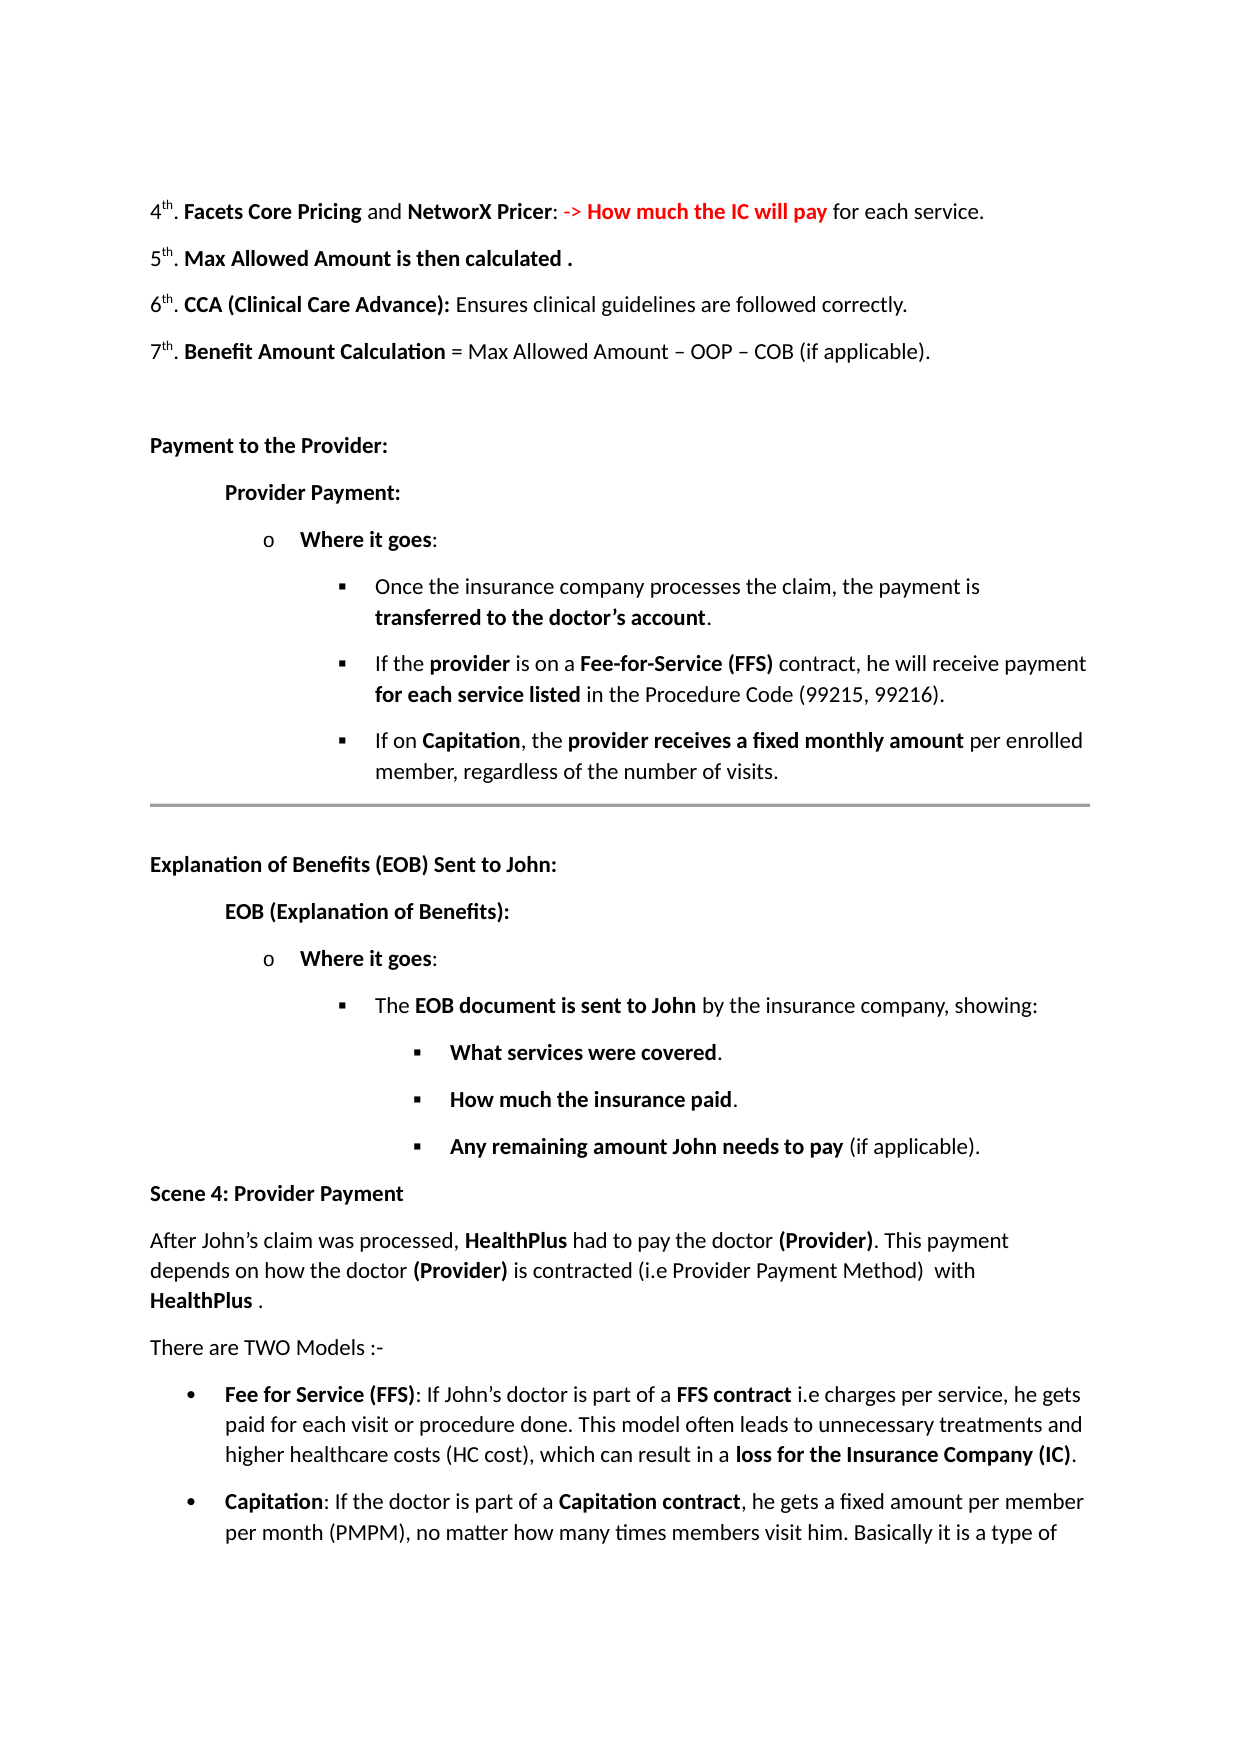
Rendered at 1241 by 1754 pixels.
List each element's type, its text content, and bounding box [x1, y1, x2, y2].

text Payment to the Provider: [150, 431, 1090, 459]
text Explanation of Benefits (EOB) Sent to John: [150, 851, 1090, 878]
text EOB (Explanation of Benefits): [225, 897, 1090, 925]
list Where it goes: [262, 525, 1090, 553]
list The EOB document is sent to John by the insurance company, showing: [337, 992, 1090, 1020]
list If the provider is on a Fee-for-Service (FFS) contract, he will receive payment for each service listed in the Procedure Code (99215, 99216). [337, 649, 1090, 708]
text 6th. CCA (Clinical Care Advance): Ensures clinical guidelines are followed correctly. [150, 291, 1090, 319]
list How much the insurance paid. [412, 1085, 1090, 1113]
text 5th. Max Allowed Amount is then calculated . [150, 244, 1090, 272]
text 7th. Benefit Amount Calculation = Max Allowed Amount – OOP – COB (if applicable). [150, 337, 1090, 366]
list If on Capitation, the provider receives a fixed monthly amount per enrolled member, regardless of the number of visits. [337, 727, 1090, 785]
list Where it goes: [262, 944, 1090, 973]
list What services were covered. [412, 1038, 1090, 1067]
text There are TWO Models :- [150, 1333, 1090, 1361]
list Once the insurance company processes the claim, the payment is transferred to the doctor’s account. [337, 572, 1090, 631]
text 4th. Facets Core Pricing and NetworX Pricer: -> How much the IC will pay for each service. [150, 197, 1090, 225]
text Provider Payment: [150, 478, 1090, 506]
list Any remaining amount John needs to pay (if applicable). [412, 1132, 1090, 1160]
text Scene 4: Provider Payment [150, 1179, 1090, 1207]
